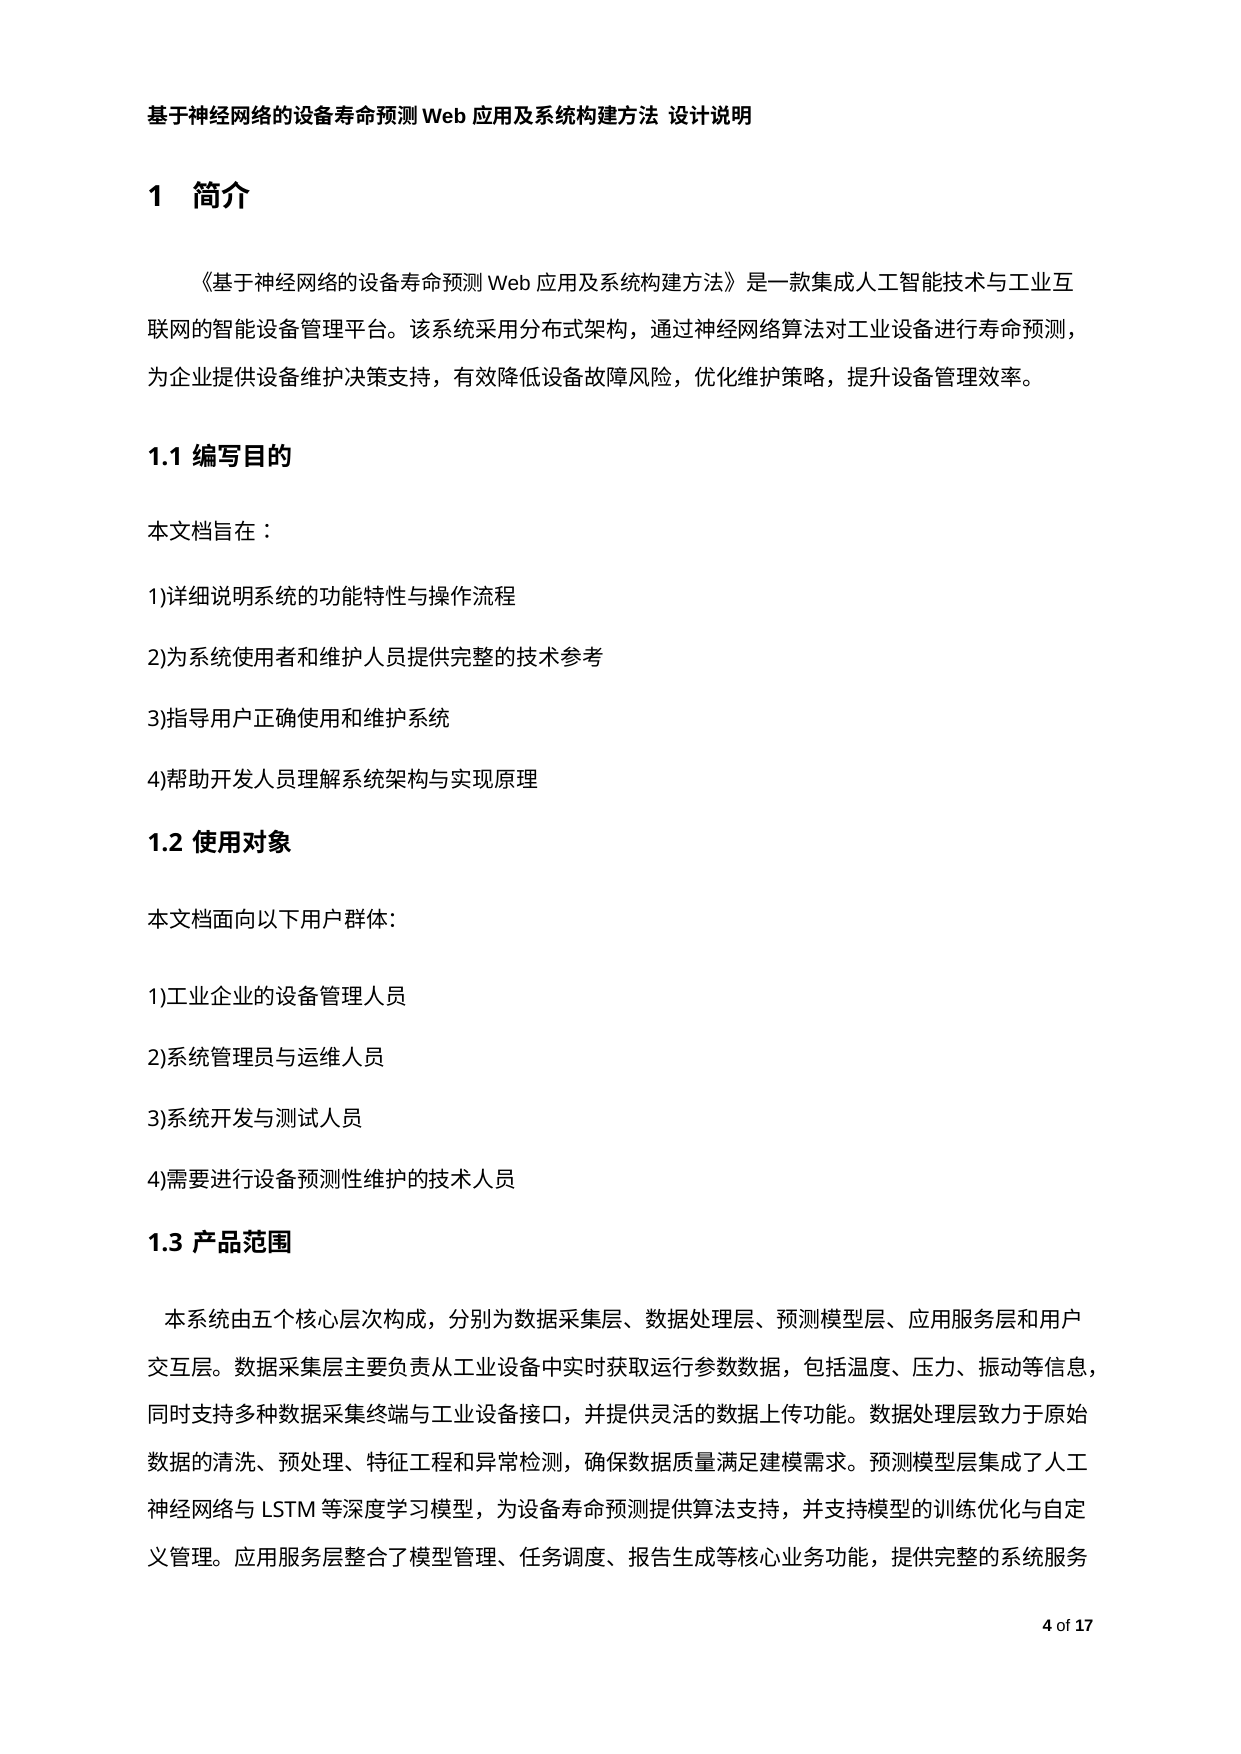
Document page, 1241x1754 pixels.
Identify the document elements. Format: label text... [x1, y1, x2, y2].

subtitle 使用对象 [147, 823, 1093, 859]
subtitle 产品范围 [147, 1223, 1093, 1259]
subtitle 编写目的 [147, 436, 1093, 473]
text 1)工业企业的设备管理人员 [147, 979, 1093, 1011]
text 4)需要进行设备预测性维护的技术人员 [147, 1162, 1093, 1193]
text 2)系统管理员与运维人员 [147, 1040, 1093, 1072]
text 本文档面向以下用户群体： [147, 902, 1093, 934]
text 2)为系统使用者和维护人员提供完整的技术参考 [147, 640, 1093, 672]
text 1)详细说明系统的功能特性与操作流程 [147, 579, 1093, 611]
text 《基于神经网络的设备寿命预测Web 应用及系统构建方法》是一款集成人工智能技术与工业互联网的智能设备管理平台。该系统采用分布式架构，通过神经网络算法对工业设备进行寿命预测，为企业提供设备维护决策支持，有效降低设备故障风险，优化维护策略，提升设备管理效率。 [147, 265, 1093, 391]
text 3)系统开发与测试人员 [147, 1101, 1093, 1133]
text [147, 1302, 1093, 1571]
text 4)帮助开发人员理解系统架构与实现原理 [147, 762, 1093, 794]
text 本文档旨在： [147, 516, 1093, 546]
subtitle 简介 [147, 172, 1093, 214]
text 3)指导用户正确使用和维护系统 [147, 701, 1093, 733]
